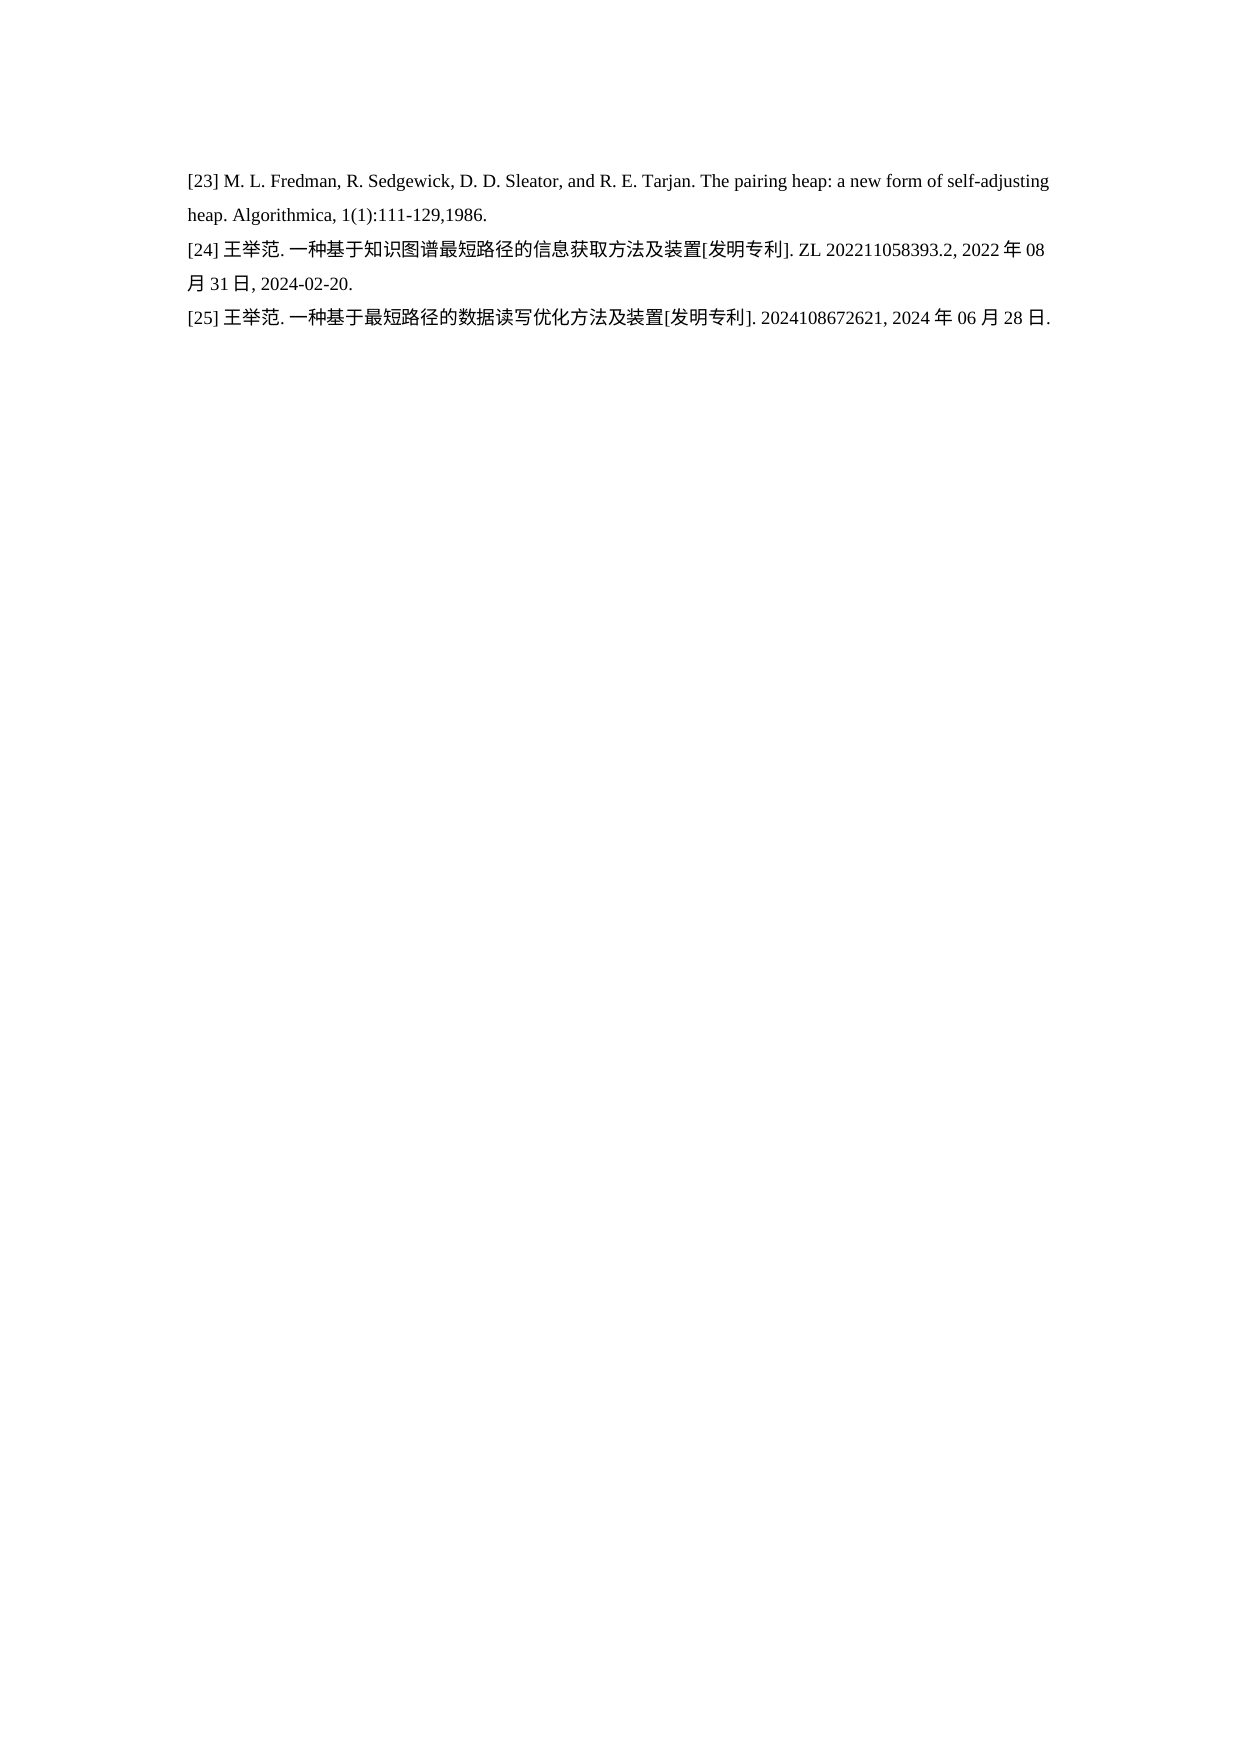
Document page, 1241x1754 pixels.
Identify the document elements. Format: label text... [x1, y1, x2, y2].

text [25] 王举范. 一种基于最短路径的数据读写优化方法及装置[发明专利]. 2024108672621, 2024 年 06 月 28 日. [187, 300, 1053, 334]
text [24] 王举范. 一种基于知识图谱最短路径的信息获取方法及装置[发明专利]. ZL 202211058393.2, 2022年08月31日, 2024-02-20. [187, 232, 1053, 300]
text [23] M. L. Fredman, R. Sedgewick, D. D. Sleator, and R. E. Tarjan. The pairing heap: a new form of self-adjusting heap. Algorithmica, 1(1):111-129,1986. [187, 164, 1053, 232]
